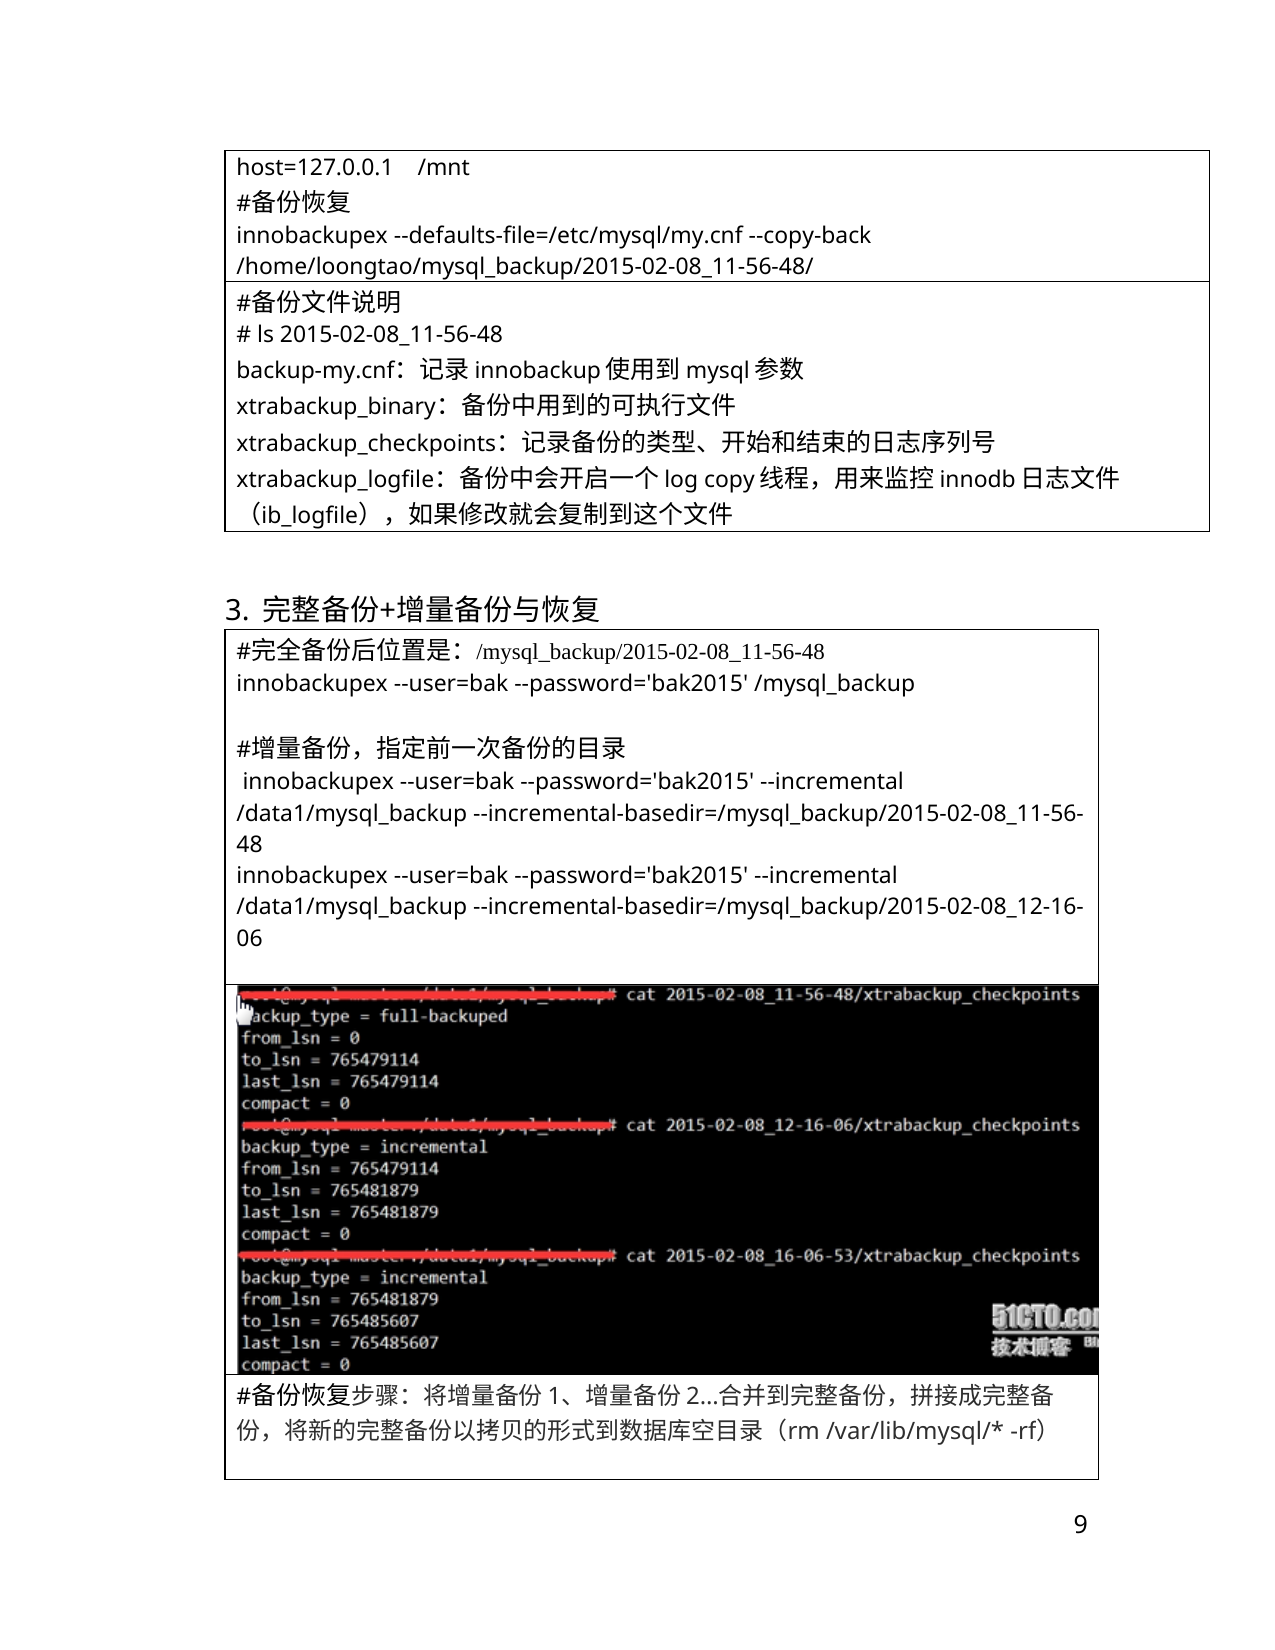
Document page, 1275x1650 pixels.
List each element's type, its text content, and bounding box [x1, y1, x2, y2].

table_cell [226, 985, 236, 1374]
picture [236, 985, 1099, 1374]
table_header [226, 151, 1209, 281]
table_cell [226, 1375, 1098, 1479]
table_header #完全备份后位置是：/mysql_backup/2015-02-08_11-56-48 innobackupex --user=bak --password='bak2015' /mysql_backup #增量备份，指定前一次备份的目录 innobackupex --user=bak --password='bak2015' --incremental /data1/mysql_backup --incremental-basedir=/mysql_backup/2015-02-08_11-56-48 innobackupex --user=bak --password='bak2015' --incremental /data1/mysql_backup --incremental-basedir=/mysql_backup/2015-02-08_12-16-06 [226, 630, 1098, 984]
subtitle 完整备份+增量备份与恢复 [225, 587, 1087, 629]
table_cell #备份文件说明 # ls 2015-02-08_11-56-48 backup-my.cnf：记录innobackup使用到mysql参数 xtrabackup_binary：备份中用到的可执行文件 xtrabackup_checkpoints：记录备份的类型、开始和结束的日志序列号 xtrabackup_logfile：备份中会开启一个log copy线程，用来监控innodb日志文件（ib_logfile），如果修改就会复制到这个文件 [226, 282, 1209, 531]
